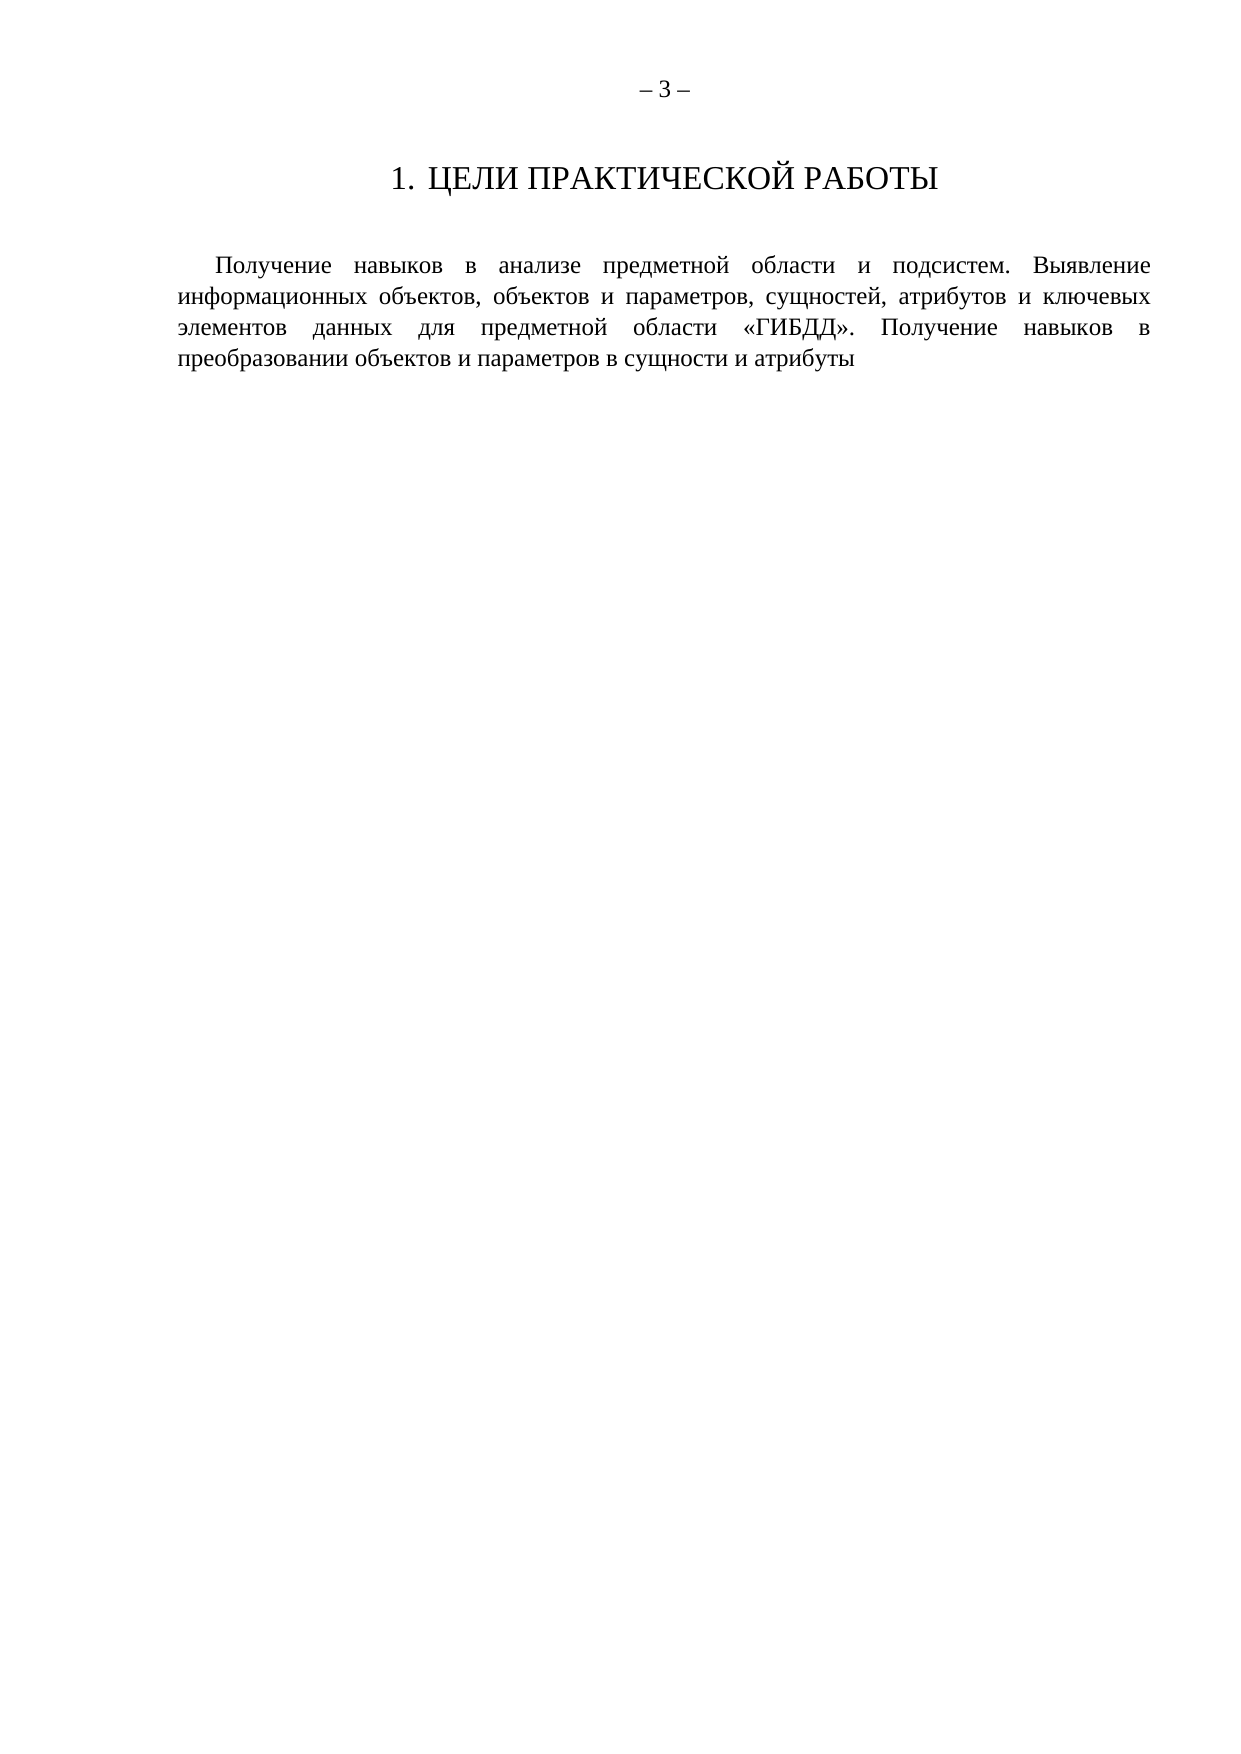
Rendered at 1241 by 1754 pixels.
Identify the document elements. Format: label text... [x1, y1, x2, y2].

list ЦЕЛИ ПРАКТИЧЕСКОЙ РАБОТЫ [177, 158, 1152, 197]
text Получение навыков в анализе предметной области и подсистем. Выявление информационных объектов, объектов и параметров, сущностей, атрибутов и ключевых элементов данных для предметной области «ГИБДД». Получение навыков в преобразовании объектов и параметров в сущности и атрибуты [177, 250, 1152, 372]
